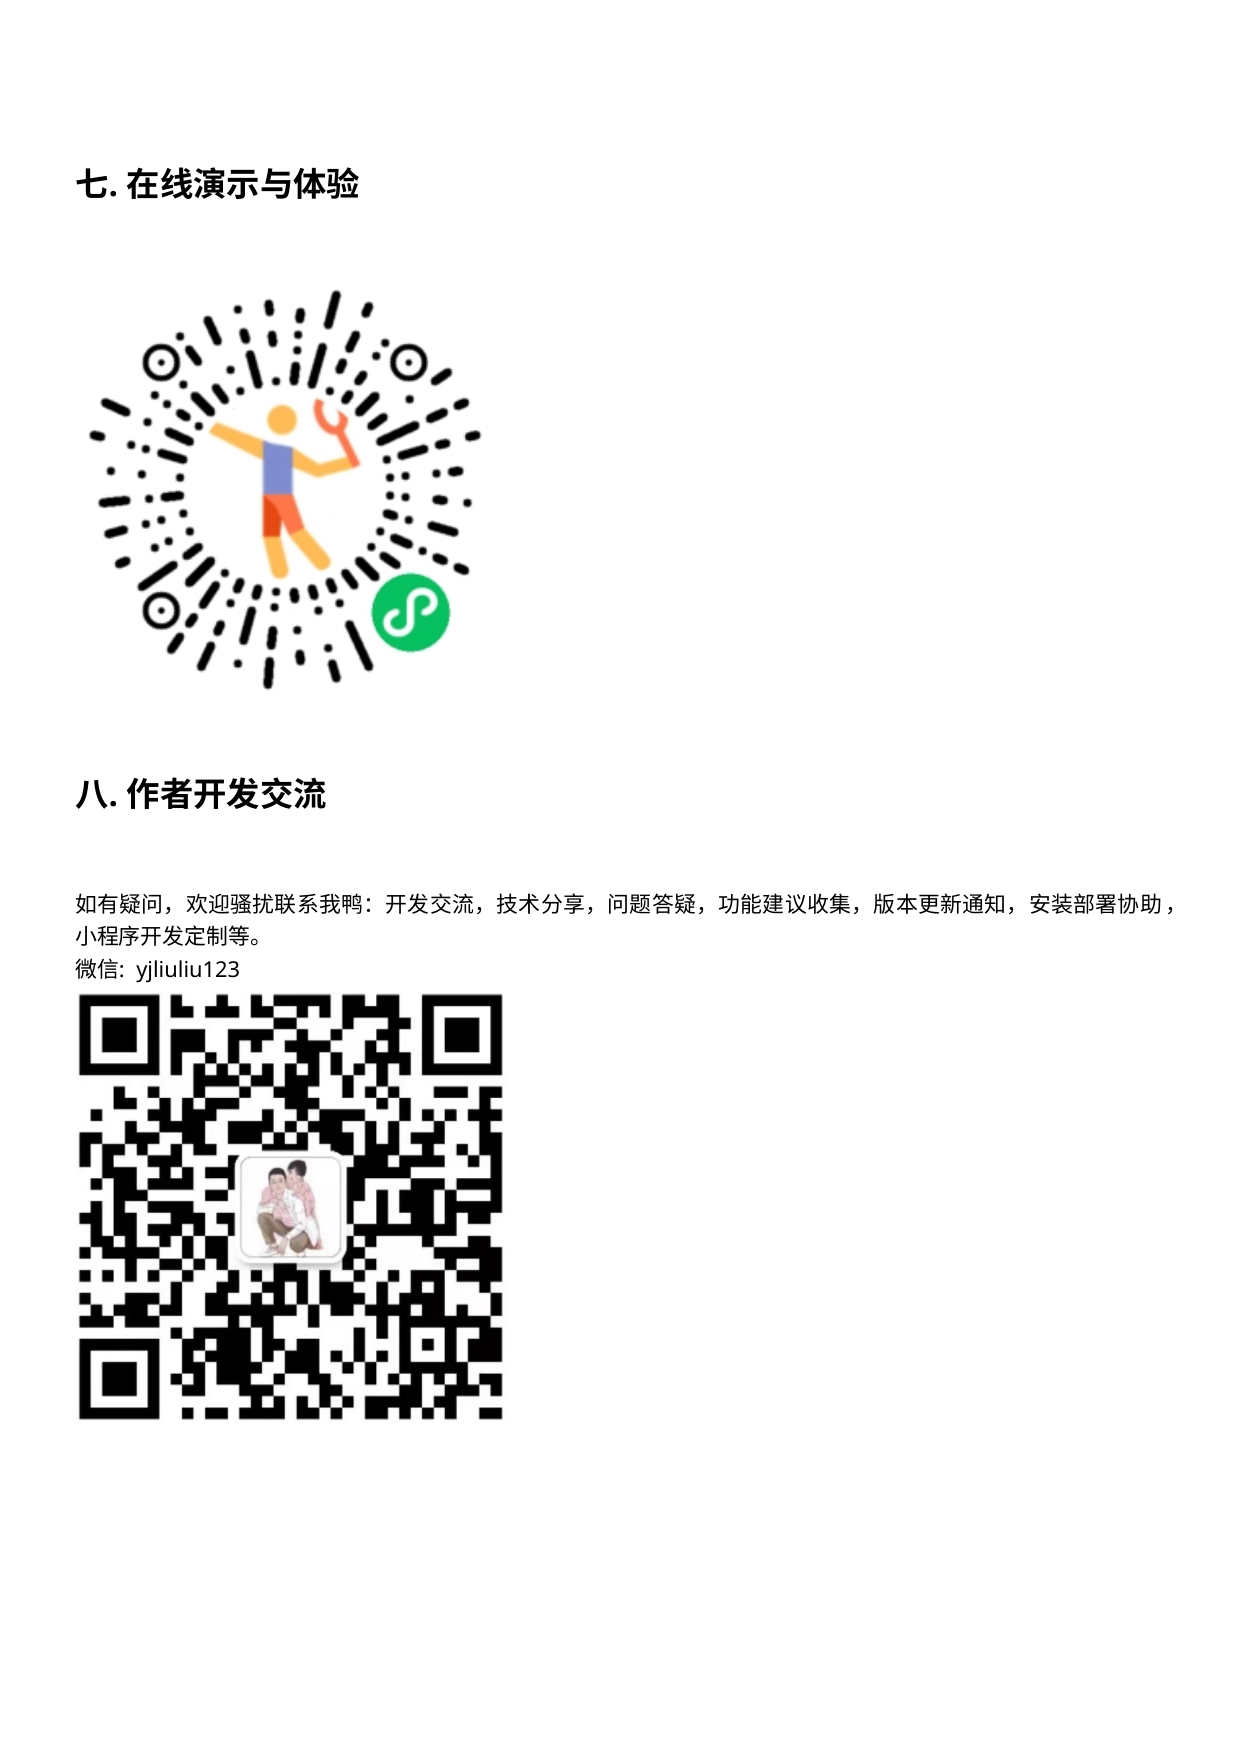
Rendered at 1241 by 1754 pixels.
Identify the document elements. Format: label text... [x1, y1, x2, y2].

subtitle 八. 作者开发交流 [75, 759, 1165, 824]
subtitle 七. 在线演示与体验 [75, 149, 1165, 214]
text 如有疑问，欢迎骚扰联系我鸭：开发交流，技术分享，问题答疑，功能建议收集，版本更新通知，安装部署协助，小程序开发定制等。 [75, 886, 1165, 951]
picture [75, 983, 507, 1423]
text 微信: yjliuliu123 [75, 951, 1165, 984]
picture [75, 277, 495, 697]
